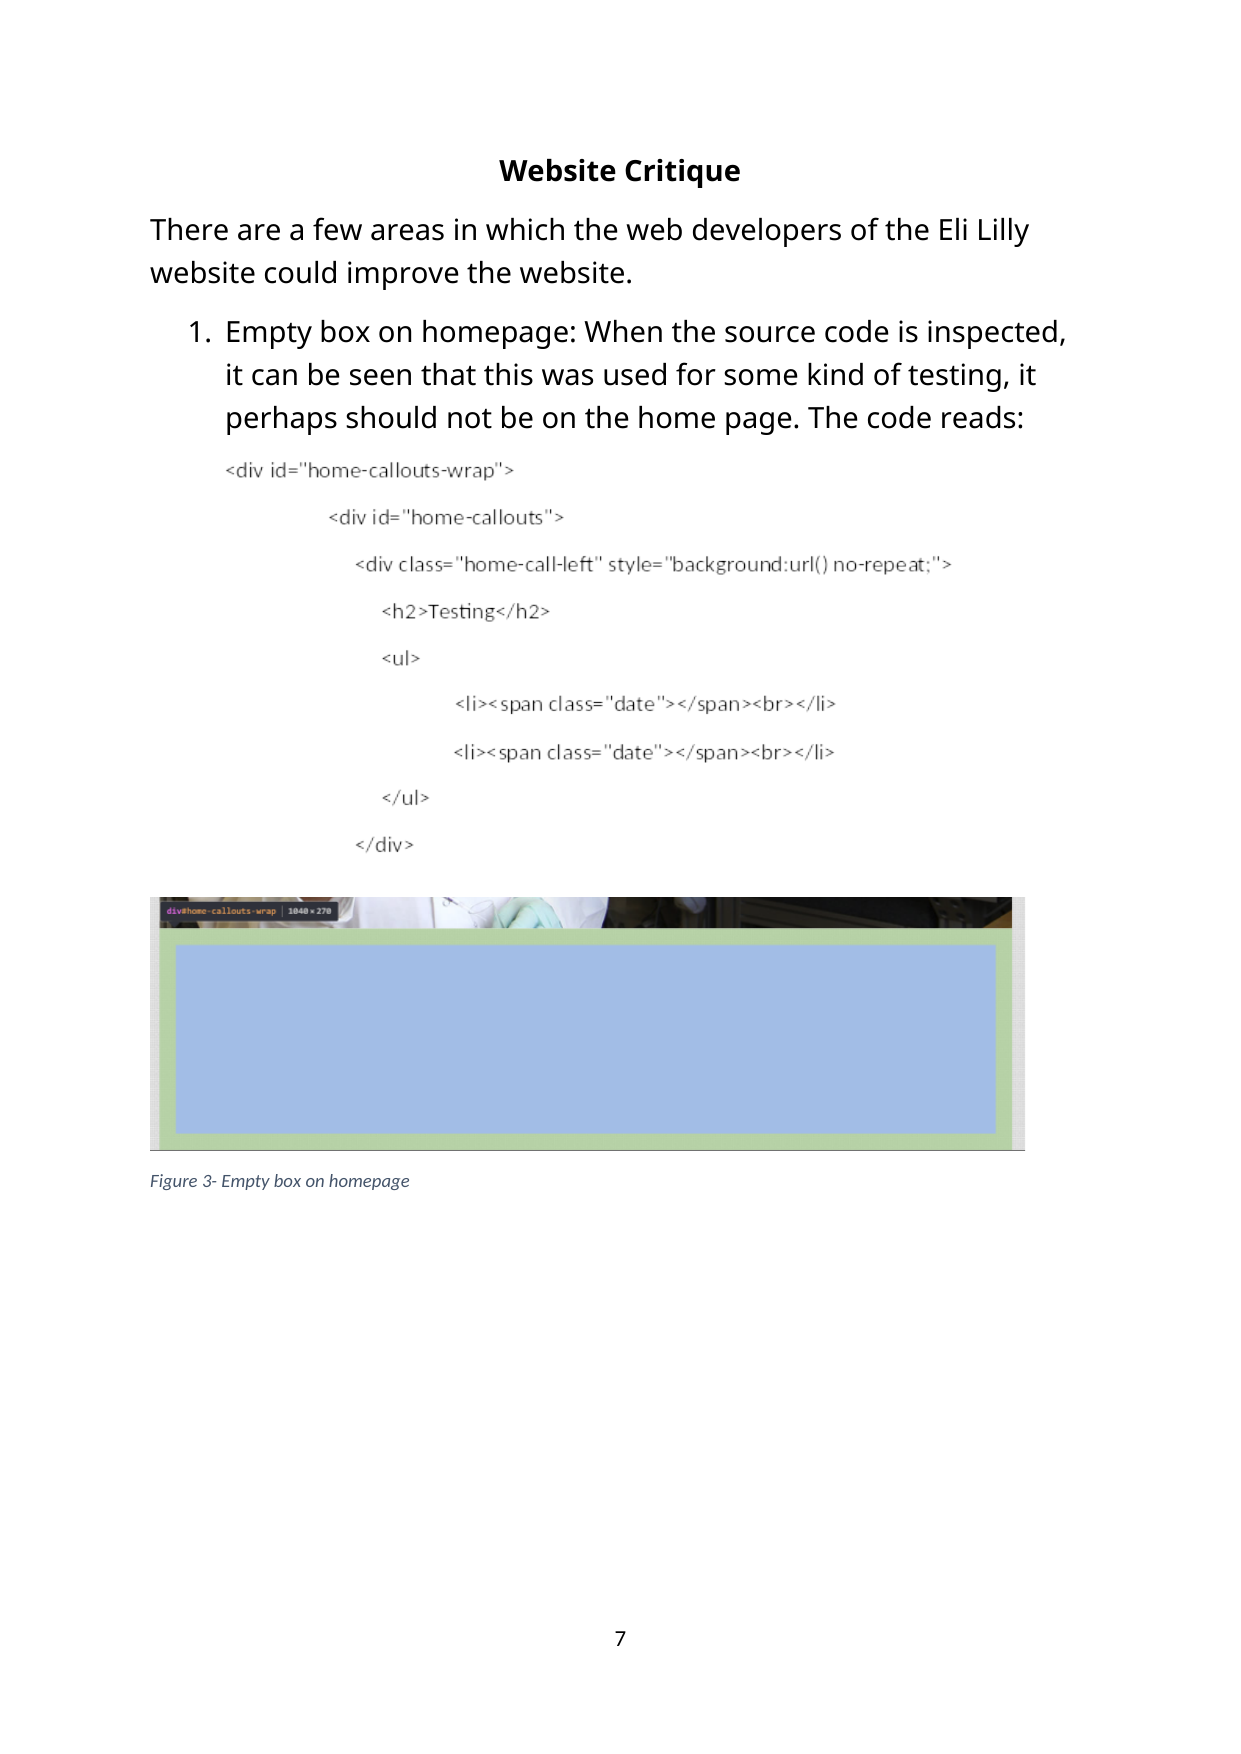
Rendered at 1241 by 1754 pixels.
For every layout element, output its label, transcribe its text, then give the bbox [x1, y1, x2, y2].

text There are a few areas in which the web developers of the Eli Lilly website could improve the website. [150, 209, 1090, 292]
list Empty box on homepage: When the source code is inspected, it can be seen that this was used for some kind of testing, it perhaps should not be on the home page. The code reads: [187, 312, 1090, 437]
picture [150, 897, 1025, 1151]
text Website Critique [150, 150, 1090, 190]
text Figure 3- Empty box on homepage [150, 1169, 1090, 1192]
